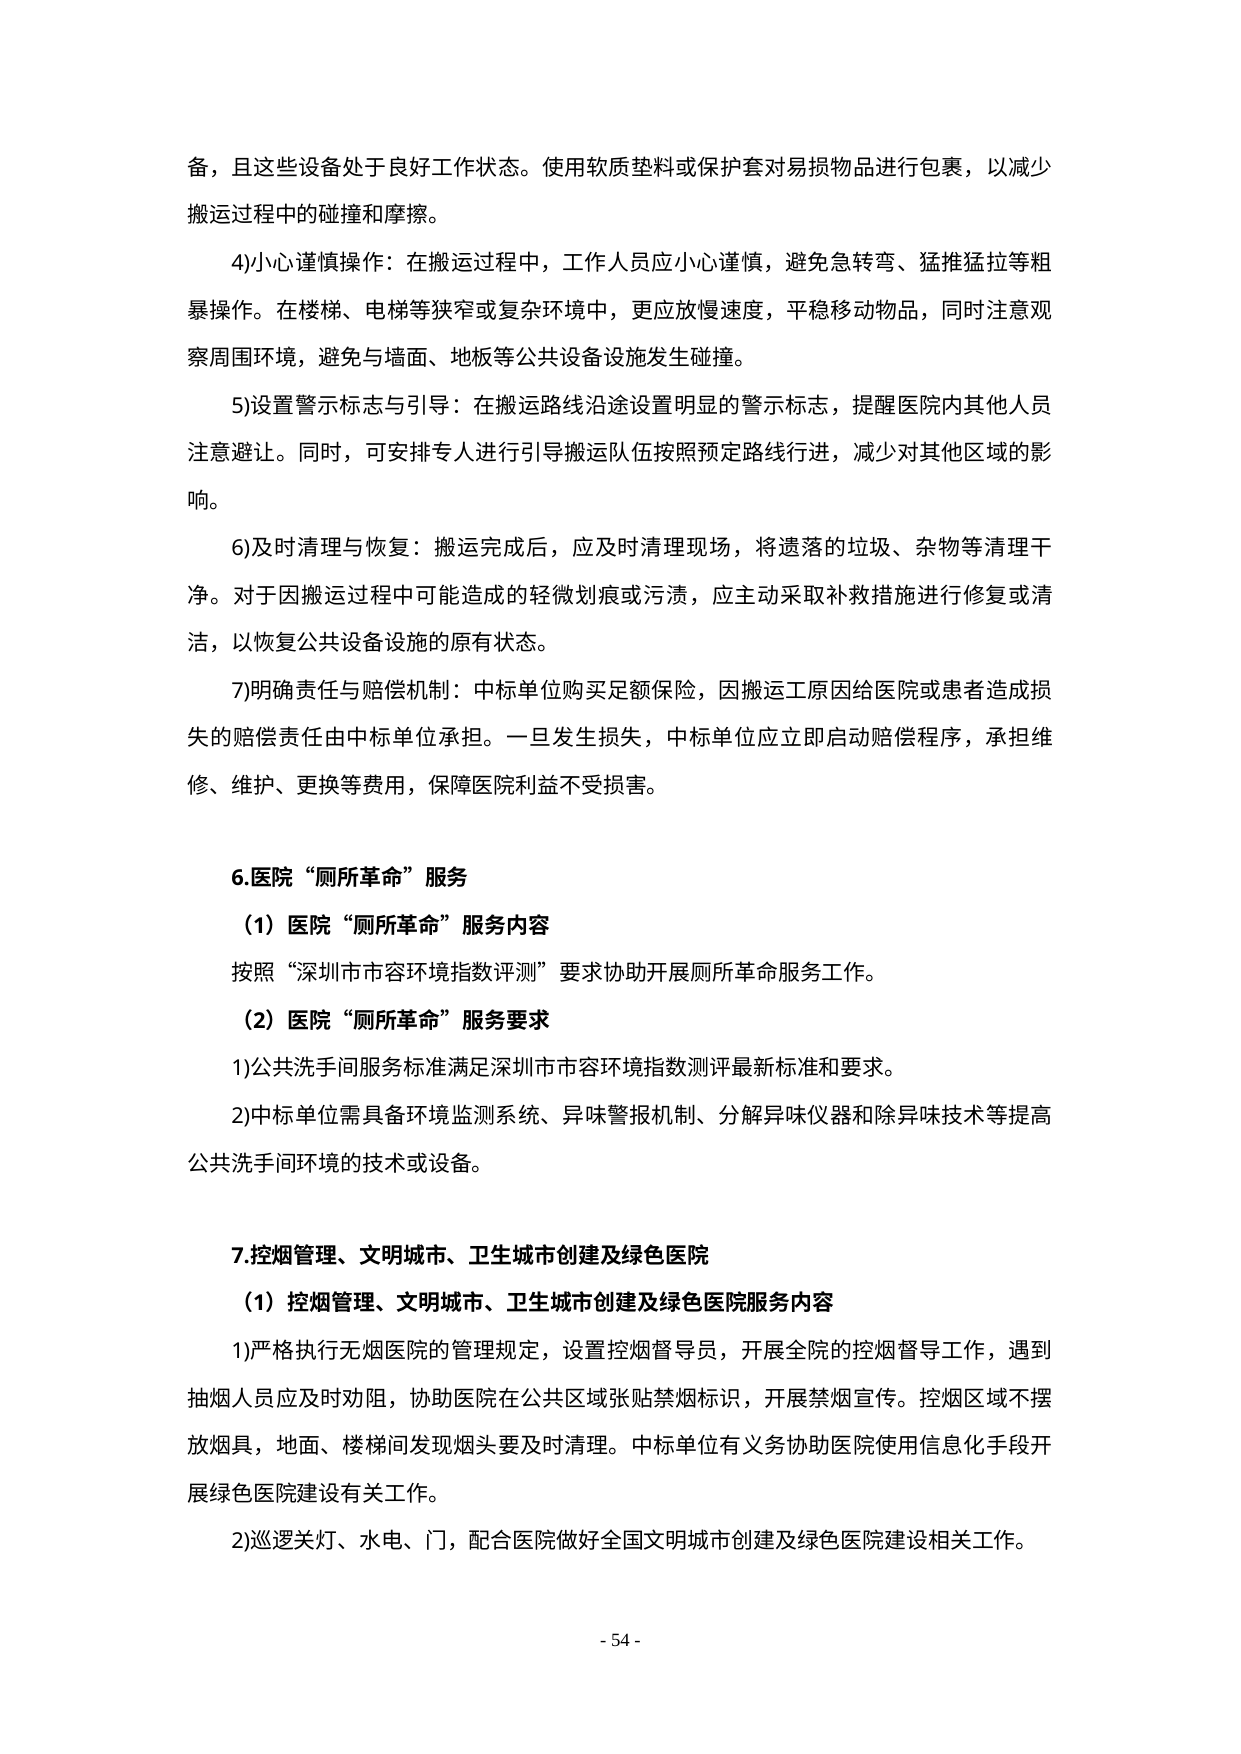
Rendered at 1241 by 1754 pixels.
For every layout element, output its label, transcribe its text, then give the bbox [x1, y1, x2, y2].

subtitle 7.控烟管理、文明城市、卫生城市创建及绿色医院 [187, 1238, 1053, 1269]
list 2)巡逻关灯、水电、门，配合医院做好全国文明城市创建及绿色医院建设相关工作。 [187, 1523, 1053, 1555]
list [187, 150, 1053, 229]
list 7)明确责任与赔偿机制：中标单位购买足额保险，因搬运工原因给医院或患者造成损失的赔偿责任由中标单位承担。一旦发生损失，中标单位应立即启动赔偿程序，承担维修、维护、更换等费用，保障医院利益不受损害。 [187, 673, 1053, 799]
list 5)设置警示标志与引导：在搬运路线沿途设置明显的警示标志，提醒医院内其他人员注意避让。同时，可安排专人进行引导搬运队伍按照预定路线行进，减少对其他区域的影响。 [187, 388, 1053, 514]
list 1)严格执行无烟医院的管理规定，设置控烟督导员，开展全院的控烟督导工作，遇到抽烟人员应及时劝阻，协助医院在公共区域张贴禁烟标识，开展禁烟宣传。控烟区域不摆放烟具，地面、楼梯间发现烟头要及时清理。中标单位有义务协助医院使用信息化手段开展绿色医院建设有关工作。 [187, 1333, 1053, 1507]
subtitle （1）控烟管理、文明城市、卫生城市创建及绿色医院服务内容 [187, 1285, 1053, 1317]
list 1)公共洗手间服务标准满足深圳市市容环境指数测评最新标准和要求。 [187, 1050, 1053, 1082]
list 6)及时清理与恢复：搬运完成后，应及时清理现场，将遗落的垃圾、杂物等清理干净。对于因搬运过程中可能造成的轻微划痕或污渍，应主动采取补救措施进行修复或清洁，以恢复公共设备设施的原有状态。 [187, 530, 1053, 657]
subtitle 6.医院“厕所革命”服务 [187, 860, 1053, 892]
list 4)小心谨慎操作：在搬运过程中，工作人员应小心谨慎，避免急转弯、猛推猛拉等粗暴操作。在楼梯、电梯等狭窄或复杂环境中，更应放慢速度，平稳移动物品，同时注意观察周围环境，避免与墙面、地板等公共设备设施发生碰撞。 [187, 245, 1053, 372]
subtitle （1）医院“厕所革命”服务内容 [187, 908, 1053, 939]
subtitle （2）医院“厕所革命”服务要求 [187, 1003, 1053, 1034]
list 2)中标单位需具备环境监测系统、异味警报机制、分解异味仪器和除异味技术等提高公共洗手间环境的技术或设备。 [187, 1098, 1053, 1177]
text 按照“深圳市市容环境指数评测”要求协助开展厕所革命服务工作。 [187, 955, 1053, 987]
